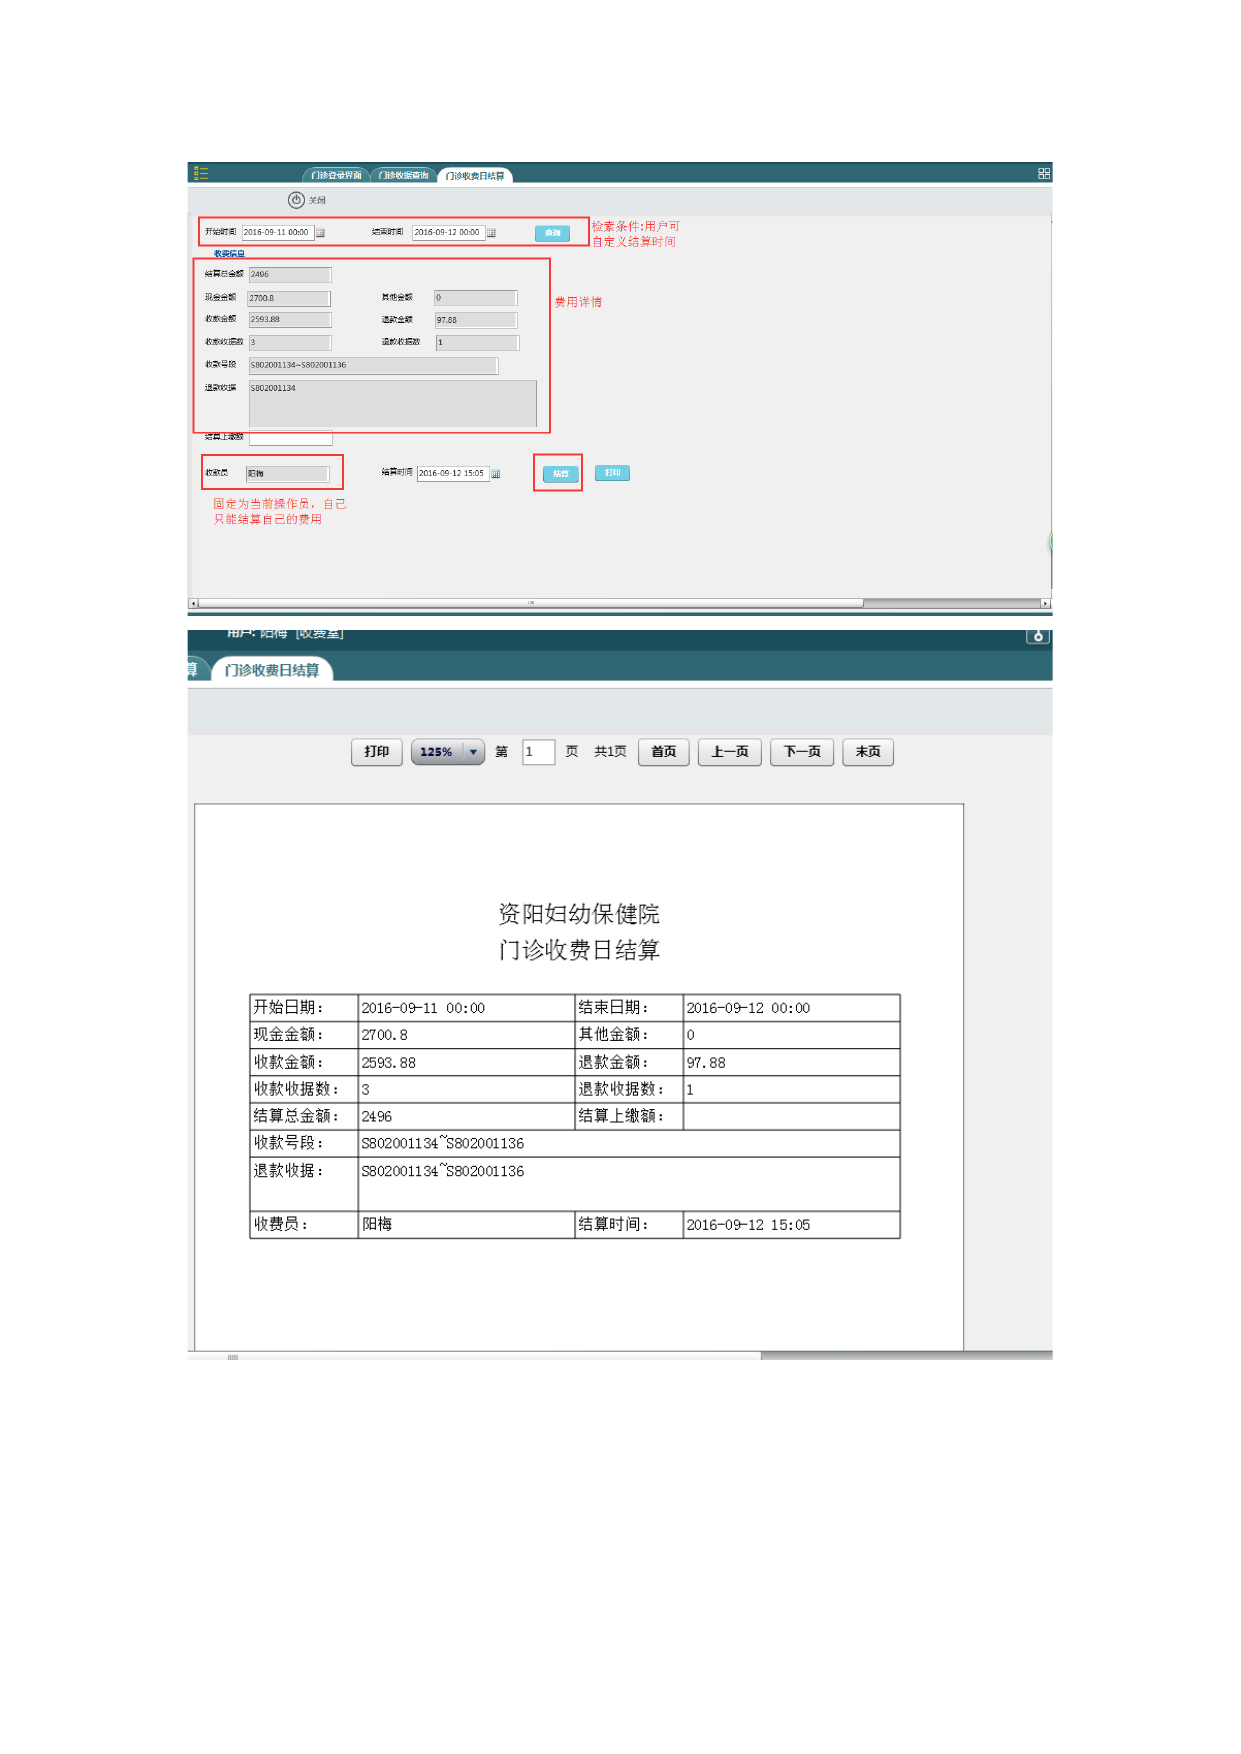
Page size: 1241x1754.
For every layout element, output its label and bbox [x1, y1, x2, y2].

picture [187, 162, 1053, 616]
picture [187, 630, 1053, 1360]
